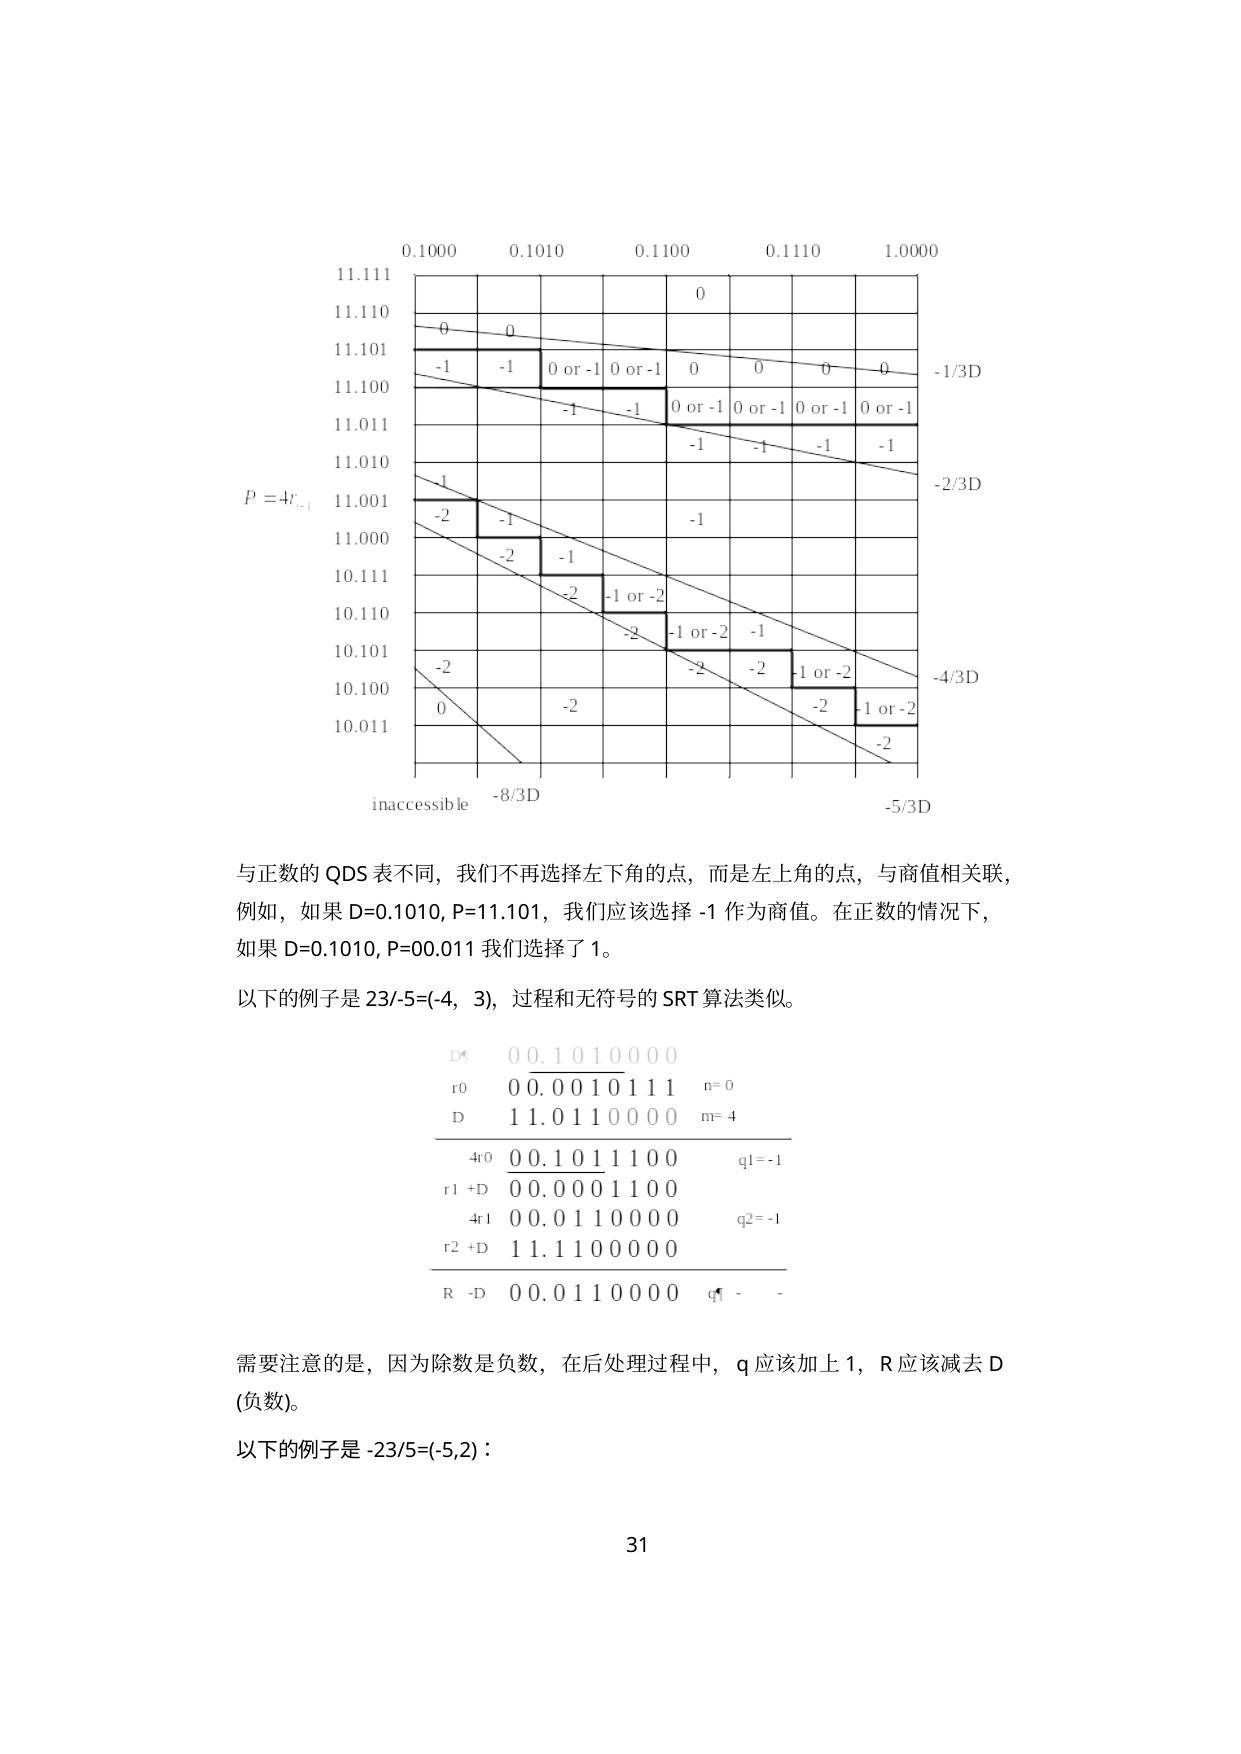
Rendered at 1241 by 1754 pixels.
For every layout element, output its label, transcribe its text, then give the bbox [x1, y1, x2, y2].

text 以下的例子是 -23/5=(-5,2)： [236, 1435, 1004, 1464]
text 与正数的QDS表不同，我们不再选择左下角的点，而是左上角的点，与商值相关联，例如，如果D=0.1010, P=11.101，我们应该选择 -1 作为商值。在正数的情况下，如果 D=0.1010, P=00.011 我们选择了1。 [236, 858, 1004, 963]
text 需要注意的是，因为除数是负数，在后处理过程中，q应该加上1，R应该减去D (负数)。 [236, 1348, 1004, 1415]
text 以下的例子是23/-5=(-4，3)，过程和无符号的SRT算法类似。 [236, 983, 1004, 1013]
